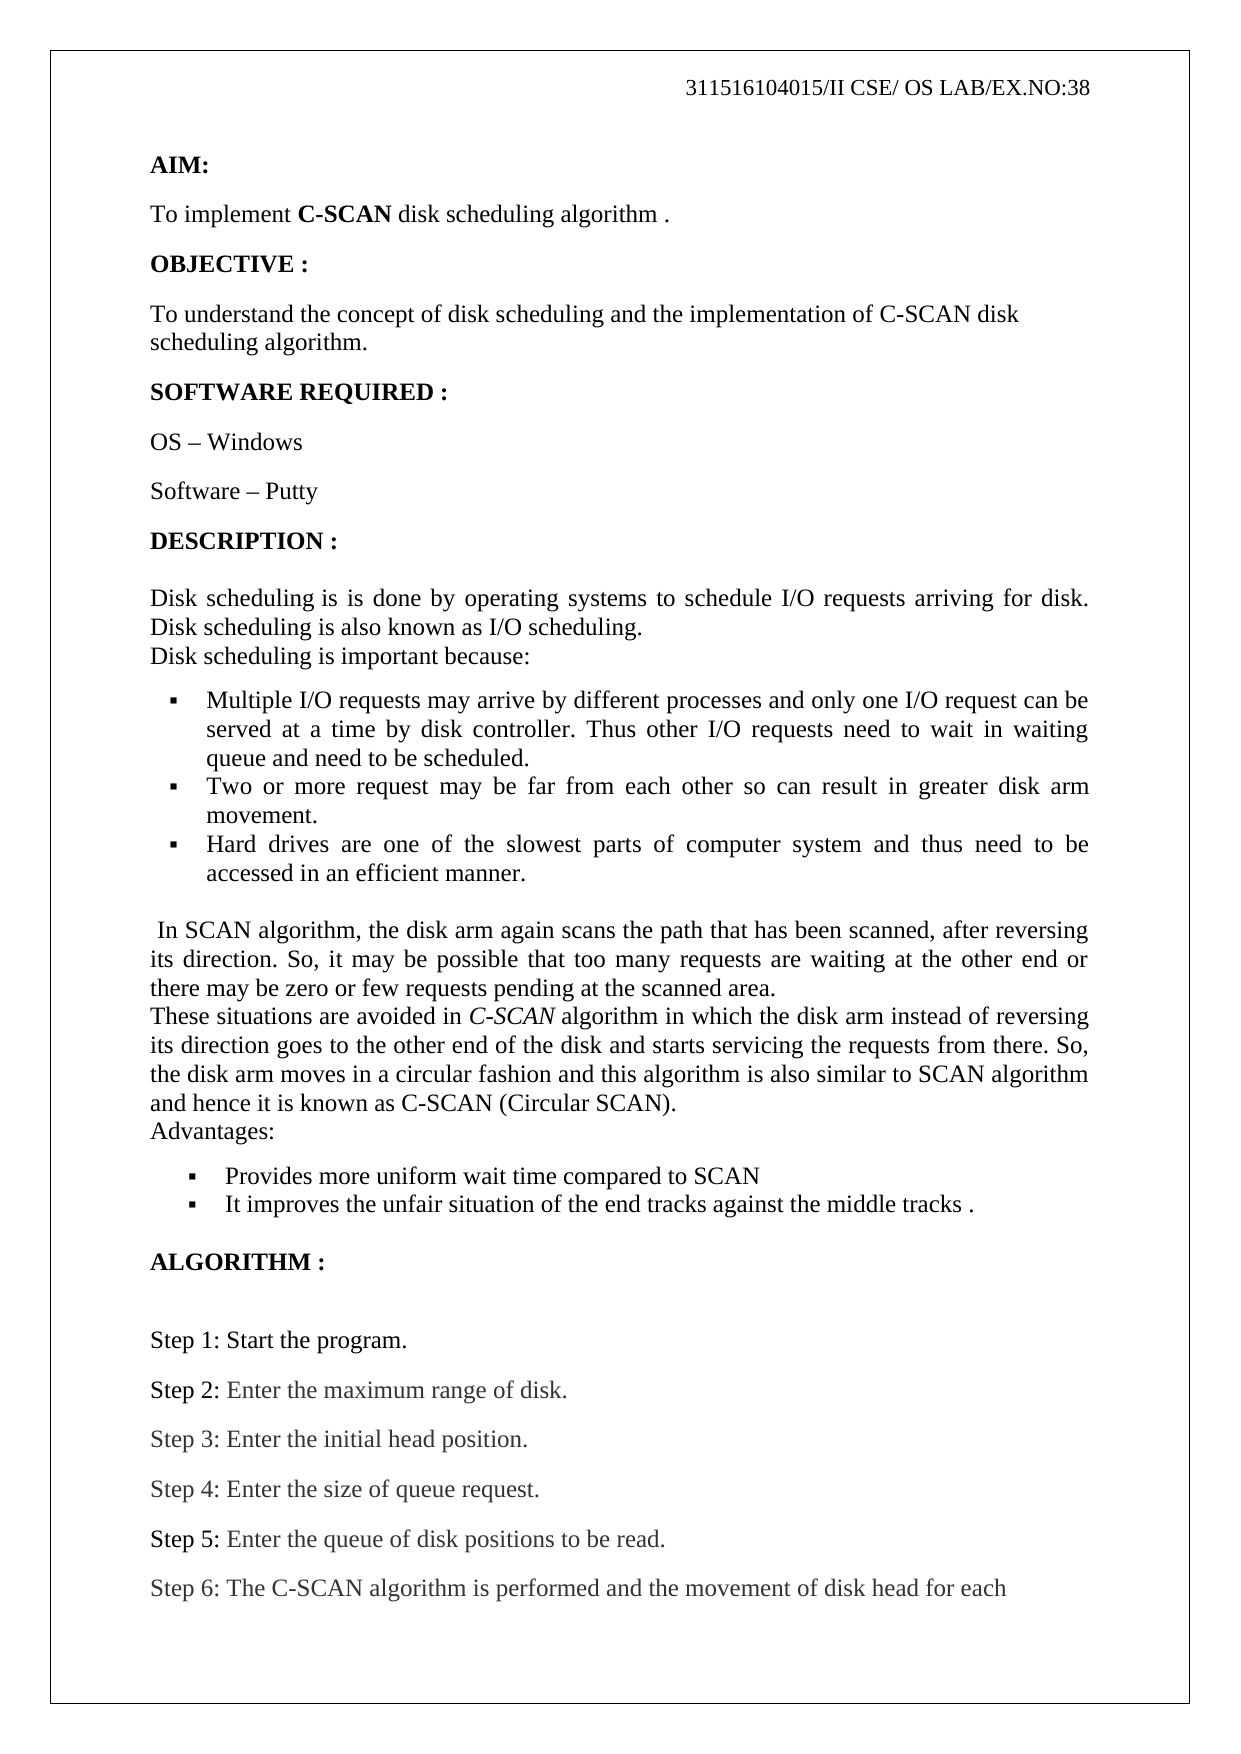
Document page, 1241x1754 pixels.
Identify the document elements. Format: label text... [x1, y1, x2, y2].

text ALGORITHM : [150, 1247, 1090, 1276]
list Two or more request may be far from each other so can result in greater disk arm movement. [169, 771, 1090, 829]
text Advantages: [150, 1116, 1090, 1145]
text AIM: [150, 150, 1090, 179]
text OS – Windows [150, 427, 1090, 455]
list Hard drives are one of the slowest parts of computer system and thus need to be accessed in an efficient manner. [169, 829, 1090, 886]
text OBJECTIVE : [150, 249, 1090, 278]
text Step 2: Enter the maximum range of disk. [150, 1375, 1090, 1404]
text These situations are avoided in C-SCAN algorithm in which the disk arm instead of reversing its direction goes to the other end of the disk and starts servicing the requests from there. So, the disk arm moves in a circular fashion and this algorithm is also similar to SCAN algorithm and hence it is known as C-SCAN (Circular SCAN). [150, 1001, 1090, 1116]
text In SCAN algorithm, the disk arm again scans the path that has been scanned, after reversing its direction. So, it may be possible that too many requests are waiting at the other end or there may be zero or few requests pending at the scanned area. [150, 915, 1090, 1001]
list It improves the unfair situation of the end tracks against the middle tracks . [187, 1189, 1090, 1218]
text DESCRIPTION : [150, 526, 1090, 554]
list Provides more uniform wait time compared to SCAN [187, 1161, 1090, 1189]
text Software – Putty [150, 476, 1090, 505]
text Step 1: Start the program. [150, 1325, 1090, 1354]
text Step 3: Enter the initial head position. [150, 1424, 1090, 1453]
text Disk scheduling is is done by operating systems to schedule I/O requests arriving for disk. Disk scheduling is also known as I/O scheduling. [150, 583, 1090, 641]
text Step 4: Enter the size of queue request. [150, 1474, 1090, 1503]
text Step 5: Enter the queue of disk positions to be read. [150, 1524, 1090, 1552]
text SOFTWARE REQUIRED : [150, 377, 1090, 406]
text To implement C-SCAN disk scheduling algorithm . [150, 199, 1090, 228]
text Disk scheduling is important because: [150, 641, 1090, 669]
text To understand the concept of disk scheduling and the implementation of C-SCAN disk scheduling algorithm. [150, 299, 1090, 356]
list Multiple I/O requests may arrive by different processes and only one I/O request can be served at a time by disk controller. Thus other I/O requests need to wait in waiting queue and need to be scheduled. [169, 685, 1090, 771]
text Step 6: The C-SCAN algorithm is performed and the movement of disk head for each [150, 1573, 1090, 1602]
